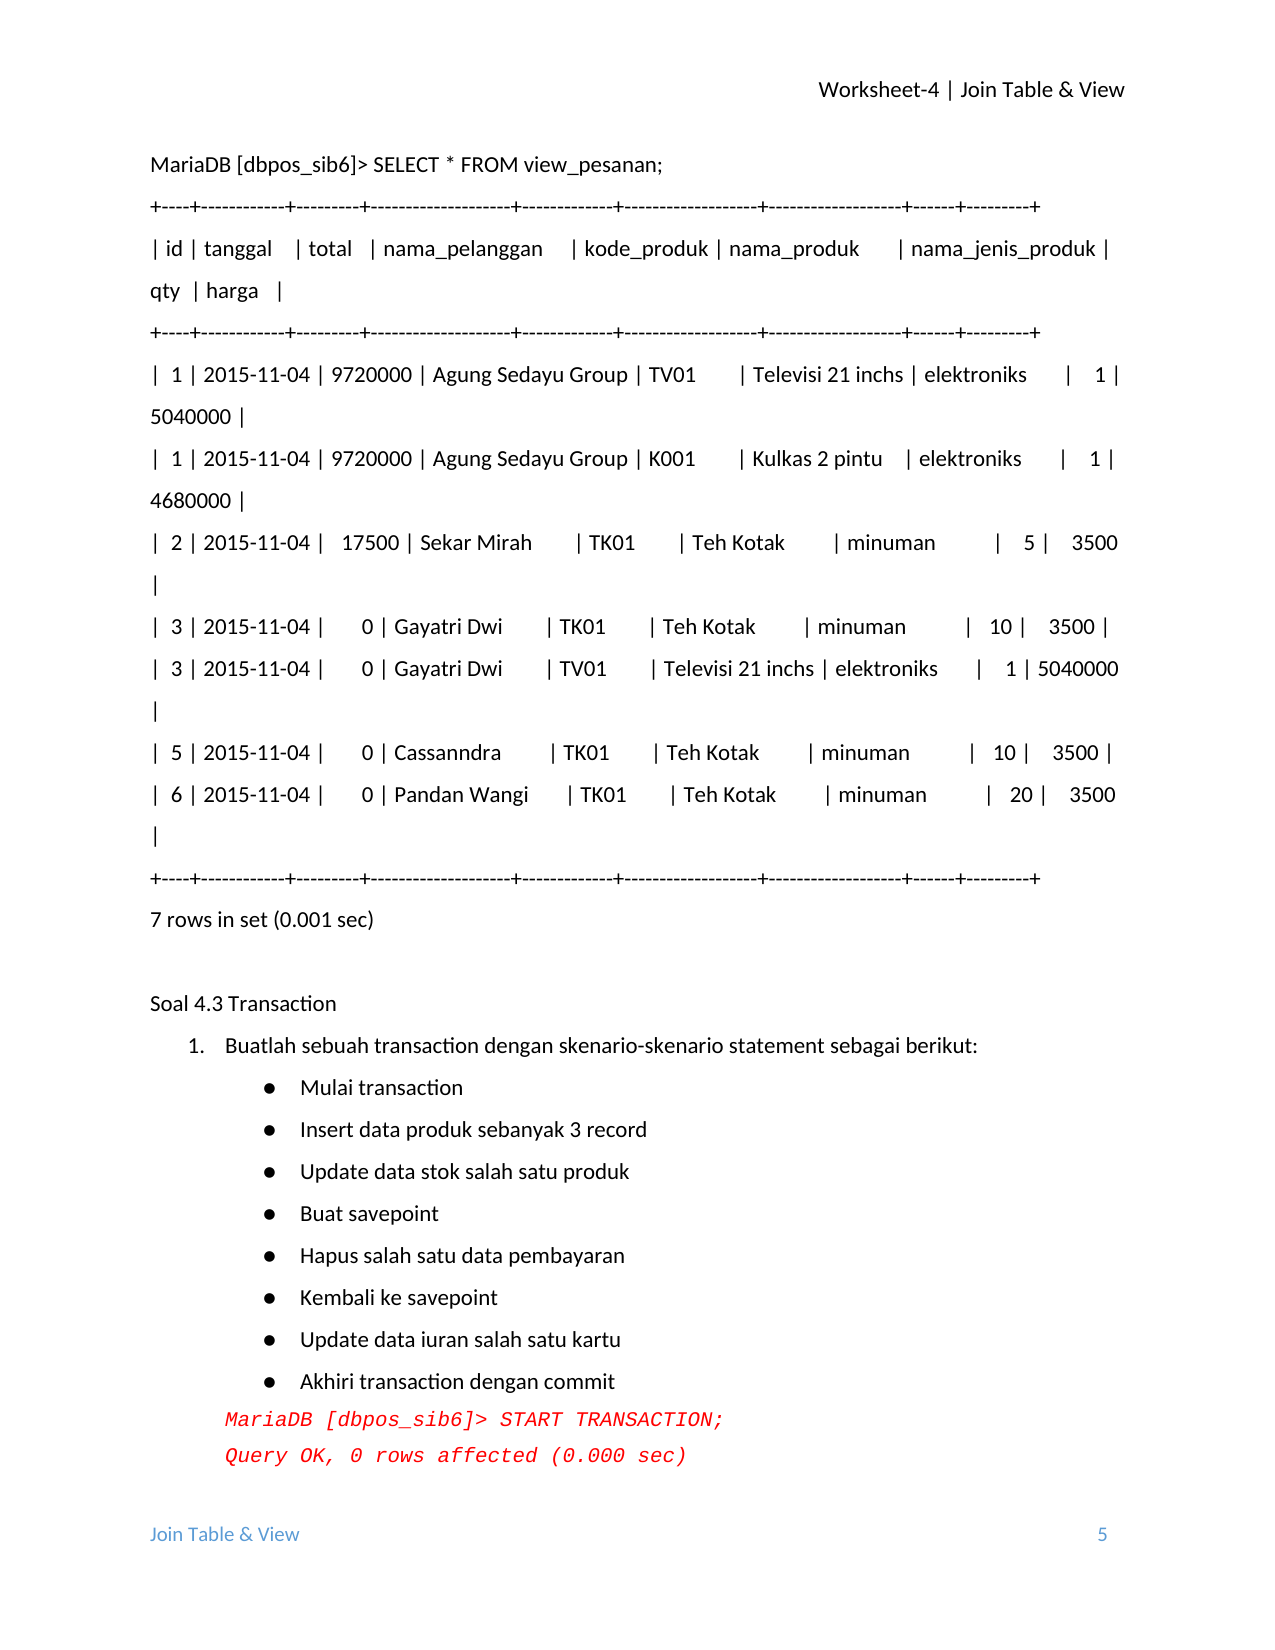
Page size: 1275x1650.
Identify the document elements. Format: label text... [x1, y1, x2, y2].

text MariaDB [dbpos_sib6]> START TRANSACTION; [225, 1409, 1125, 1433]
text Query OK, 0 rows affected (0.000 sec) [225, 1445, 1125, 1468]
text | 1 | 2015-11-04 | 9720000 | Agung Sedayu Group | K001 | Kulkas 2 pintu | elektroniks | 1 | 4680000 | [150, 444, 1125, 514]
text | 6 | 2015-11-04 | 0 | Pandan Wangi | TK01 | Teh Kotak | minuman | 20 | 3500 | [150, 780, 1125, 850]
list Update data iuran salah satu kartu [262, 1325, 1125, 1353]
text +----+------------+---------+--------------------+-------------+-------------------+-------------------+------+---------+ [150, 318, 1125, 346]
text | 3 | 2015-11-04 | 0 | Gayatri Dwi | TV01 | Televisi 21 inchs | elektroniks | 1 | 5040000 | [150, 654, 1125, 724]
text Soal 4.3 Transaction [150, 989, 1125, 1018]
list Insert data produk sebanyak 3 record [262, 1116, 1125, 1143]
text +----+------------+---------+--------------------+-------------+-------------------+-------------------+------+---------+ [150, 192, 1125, 220]
text 7 rows in set (0.001 sec) [150, 906, 1125, 934]
text | 3 | 2015-11-04 | 0 | Gayatri Dwi | TK01 | Teh Kotak | minuman | 10 | 3500 | [150, 612, 1125, 640]
list Akhiri transaction dengan commit [262, 1367, 1125, 1395]
text | id | tanggal | total | nama_pelanggan | kode_produk | nama_produk | nama_jenis_produk | qty | harga | [150, 234, 1125, 304]
list Mulai transaction [262, 1073, 1125, 1102]
list Update data stok salah satu produk [262, 1157, 1125, 1186]
text MariaDB [dbpos_sib6]> SELECT * FROM view_pesanan; [150, 150, 1125, 178]
text | 5 | 2015-11-04 | 0 | Cassanndra | TK01 | Teh Kotak | minuman | 10 | 3500 | [150, 738, 1125, 766]
list Kembali ke savepoint [262, 1283, 1125, 1311]
text | 1 | 2015-11-04 | 9720000 | Agung Sedayu Group | TV01 | Televisi 21 inchs | elektroniks | 1 | 5040000 | [150, 360, 1125, 430]
list Buatlah sebuah transaction dengan skenario-skenario statement sebagai berikut: [187, 1032, 1125, 1059]
list Hapus salah satu data pembayaran [262, 1241, 1125, 1269]
list Buat savepoint [262, 1199, 1125, 1227]
text | 2 | 2015-11-04 | 17500 | Sekar Mirah | TK01 | Teh Kotak | minuman | 5 | 3500 | [150, 528, 1125, 598]
text +----+------------+---------+--------------------+-------------+-------------------+-------------------+------+---------+ [150, 864, 1125, 892]
